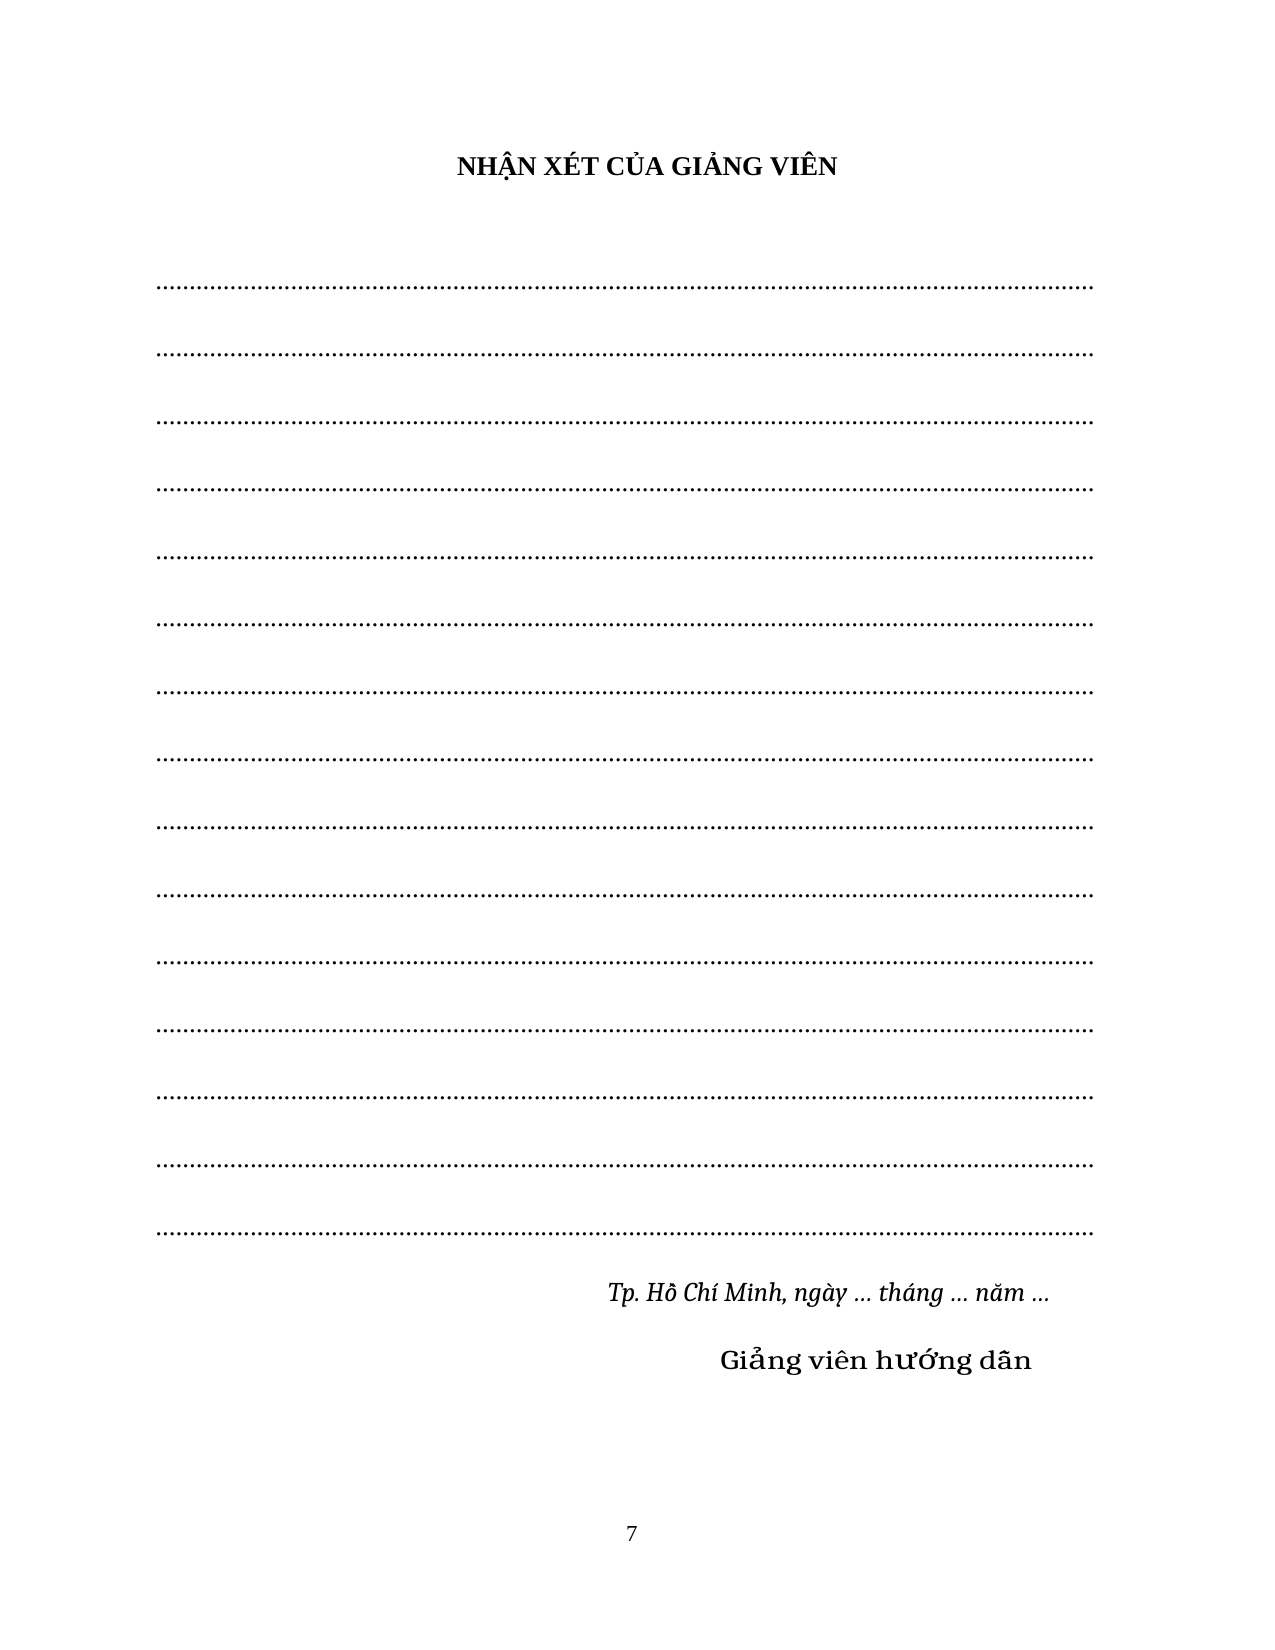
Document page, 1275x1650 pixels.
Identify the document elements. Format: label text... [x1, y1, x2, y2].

text ........................................................................................................................................... [155, 669, 1254, 700]
text ........................................................................................................................................... [155, 804, 1254, 836]
text Tp. Hồ Chí Minh, ngày … tháng … năm … [608, 1277, 1254, 1308]
text ........................................................................................................................................... [155, 602, 1254, 633]
text ........................................................................................................................................... [155, 264, 1254, 295]
text ........................................................................................................................................... [155, 872, 1254, 903]
text ........................................................................................................................................... [155, 466, 1254, 498]
subtitle NHẬN XÉT CỦA GIẢNG VIÊN [457, 150, 1254, 181]
text ........................................................................................................................................... [155, 737, 1254, 768]
text Giảng viên hướng dẫn [711, 1345, 1254, 1376]
text ........................................................................................................................................... [155, 399, 1254, 430]
text ........................................................................................................................................... [155, 1007, 1254, 1038]
text ........................................................................................................................................... [155, 331, 1254, 362]
text ........................................................................................................................................... [155, 1142, 1254, 1173]
text ........................................................................................................................................... [155, 939, 1254, 971]
text ........................................................................................................................................... [155, 534, 1254, 565]
text ........................................................................................................................................... [155, 1210, 1254, 1241]
text ........................................................................................................................................... [155, 1074, 1254, 1106]
